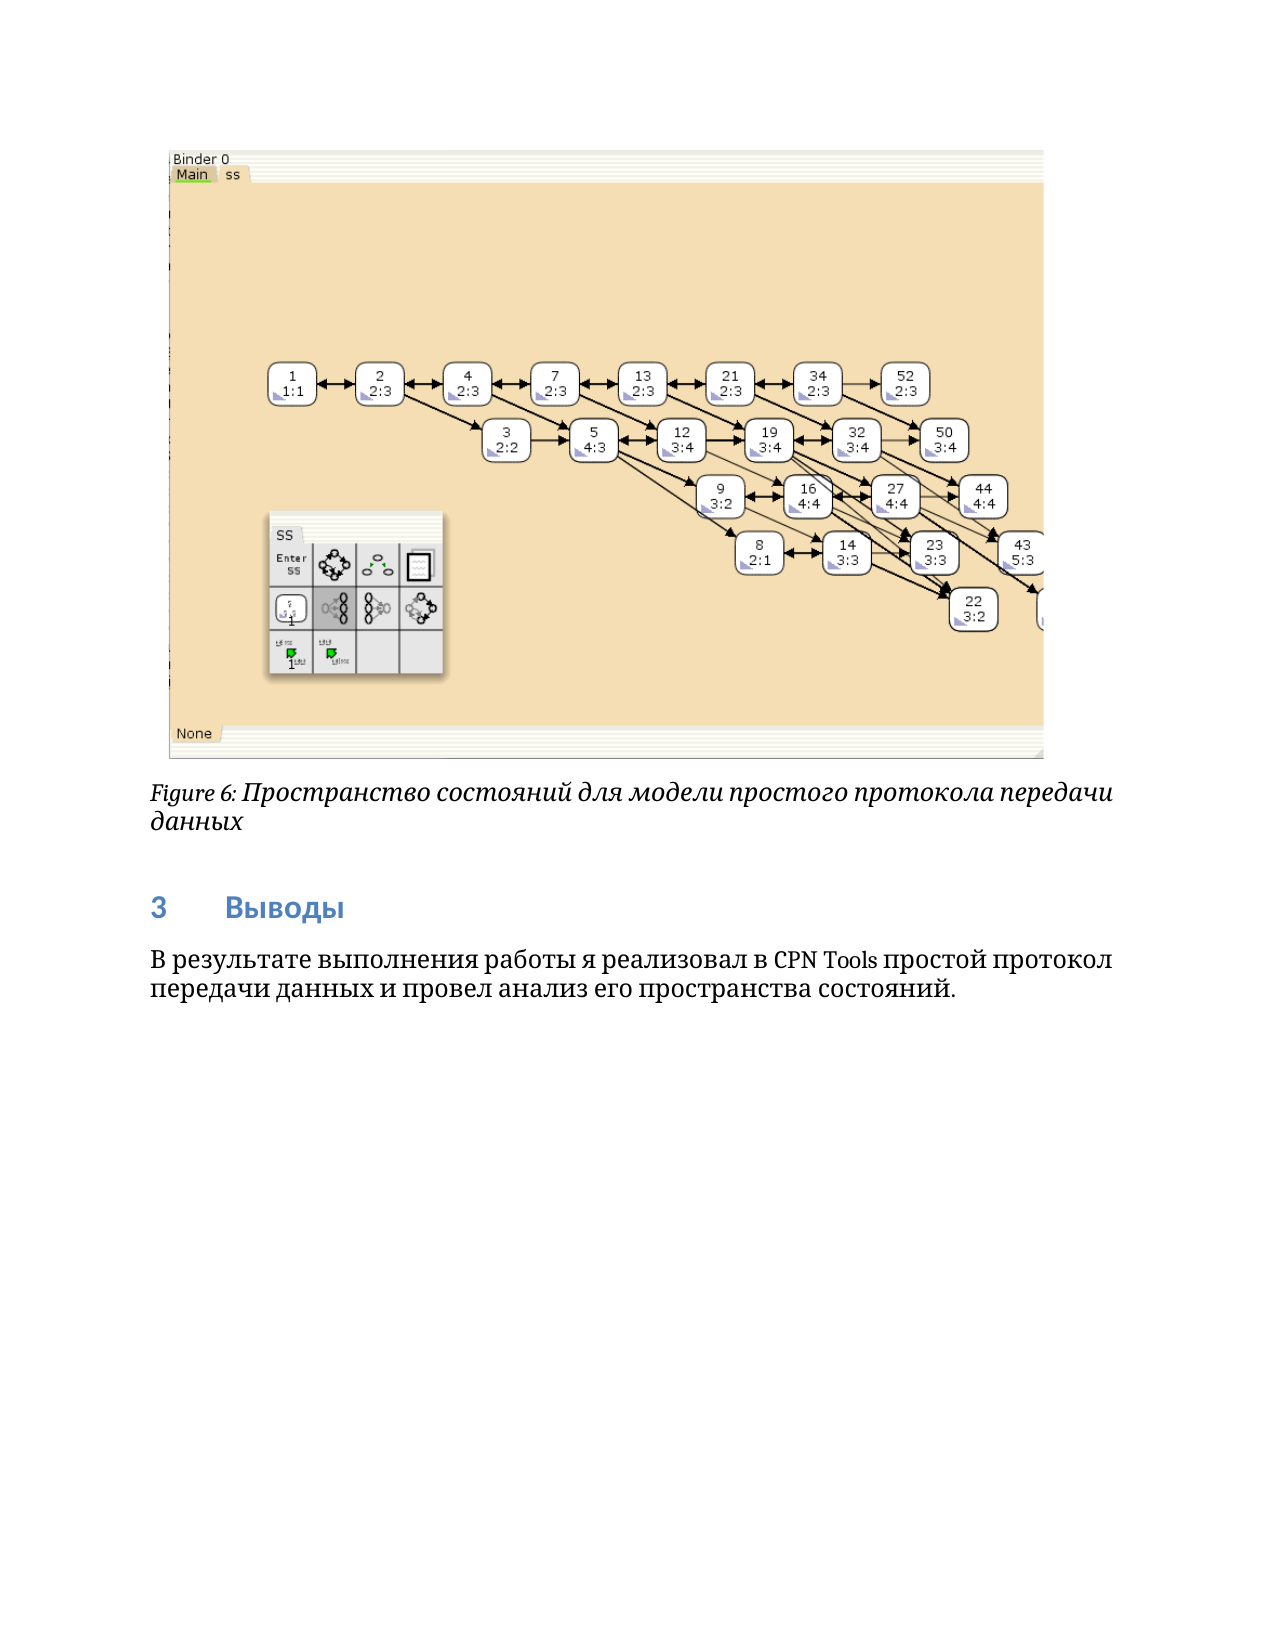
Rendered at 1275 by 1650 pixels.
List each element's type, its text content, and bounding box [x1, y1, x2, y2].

subtitle 3 Выводы [150, 886, 1125, 927]
picture [168, 150, 1044, 759]
text В результате выполнения работы я реализовал в CPN Tools простой протокол передачи данных и провел анализ его пространства состояний. [150, 946, 1125, 1003]
text Figure 6: Пространство состояний для модели простого протокола передачи данных [150, 779, 1125, 836]
